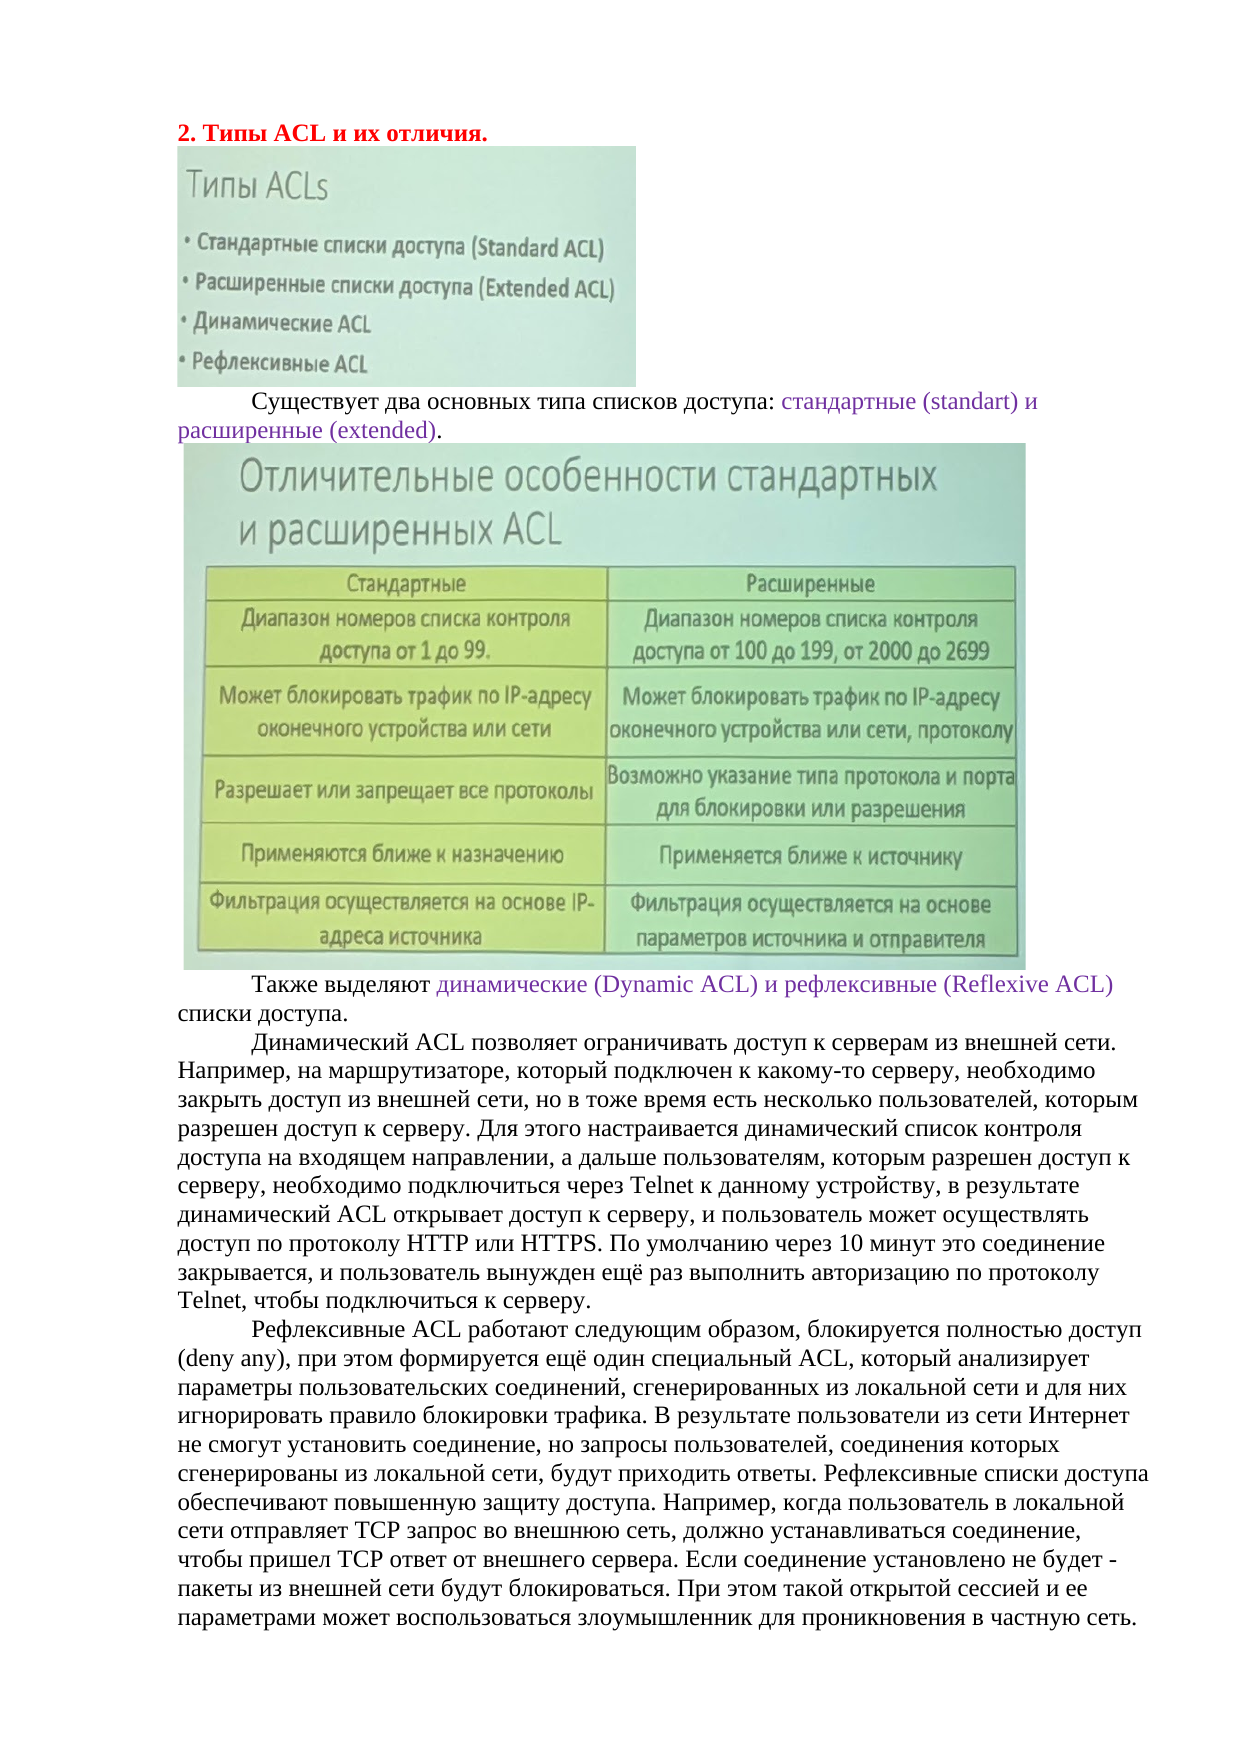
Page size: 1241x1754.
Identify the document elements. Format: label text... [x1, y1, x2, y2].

text Существует два основных типа списков доступа: стандартные (standart) и расширенные (extended). [177, 386, 1152, 444]
picture [177, 146, 636, 387]
text 2. Типы ACL и их отличия. [177, 118, 1152, 147]
text Динамический ACL позволяет ограничивать доступ к серверам из внешней сети. Например, на маршрутизаторе, который подключен к какому-то серверу, необходимо закрыть доступ из внешней сети, но в тоже время есть несколько пользователей, которым разрешен доступ к серверу. Для этого настраивается динамический список контроля доступа на входящем направлении, а дальше пользователям, которым разрешен доступ к серверу, необходимо подключиться через Telnet к данному устройству, в результате динамический ACL открывает доступ к серверу, и пользователь может осуществлять доступ по протоколу HTTP или HTTPS. По умолчанию через 10 минут это соединение закрывается, и пользователь вынужден ещё раз выполнить авторизацию по протоколу Telnet, чтобы подключиться к серверу. [177, 1027, 1152, 1314]
text Также выделяют динамические (Dynamic ACL) и рефлексивные (Reflexive ACL) списки доступа. [177, 969, 1152, 1027]
picture [183, 443, 1026, 970]
text Рефлексивные ACL работают следующим образом, блокируется полностью доступ (deny any), при этом формируется ещё один специальный ACL, который анализирует параметры пользовательских соединений, сгенерированных из локальной сети и для них игнорировать правило блокировки трафика. В результате пользователи из сети Интернет не смогут установить соединение, но запросы пользователей, соединения которых сгенерированы из локальной сети, будут приходить ответы. Рефлексивные списки доступа обеспечивают повышенную защиту доступа. Например, когда пользователь в локальной сети отправляет TCP запрос во внешнюю сеть, должно устанавливаться соединение, чтобы пришел TCP ответ от внешнего сервера. Если соединение установлено не будет - пакеты из внешней сети будут блокироваться. При этом такой открытой сессией и ее параметрами может воспользоваться злоумышленник для проникновения в частную сеть. [177, 1314, 1152, 1630]
